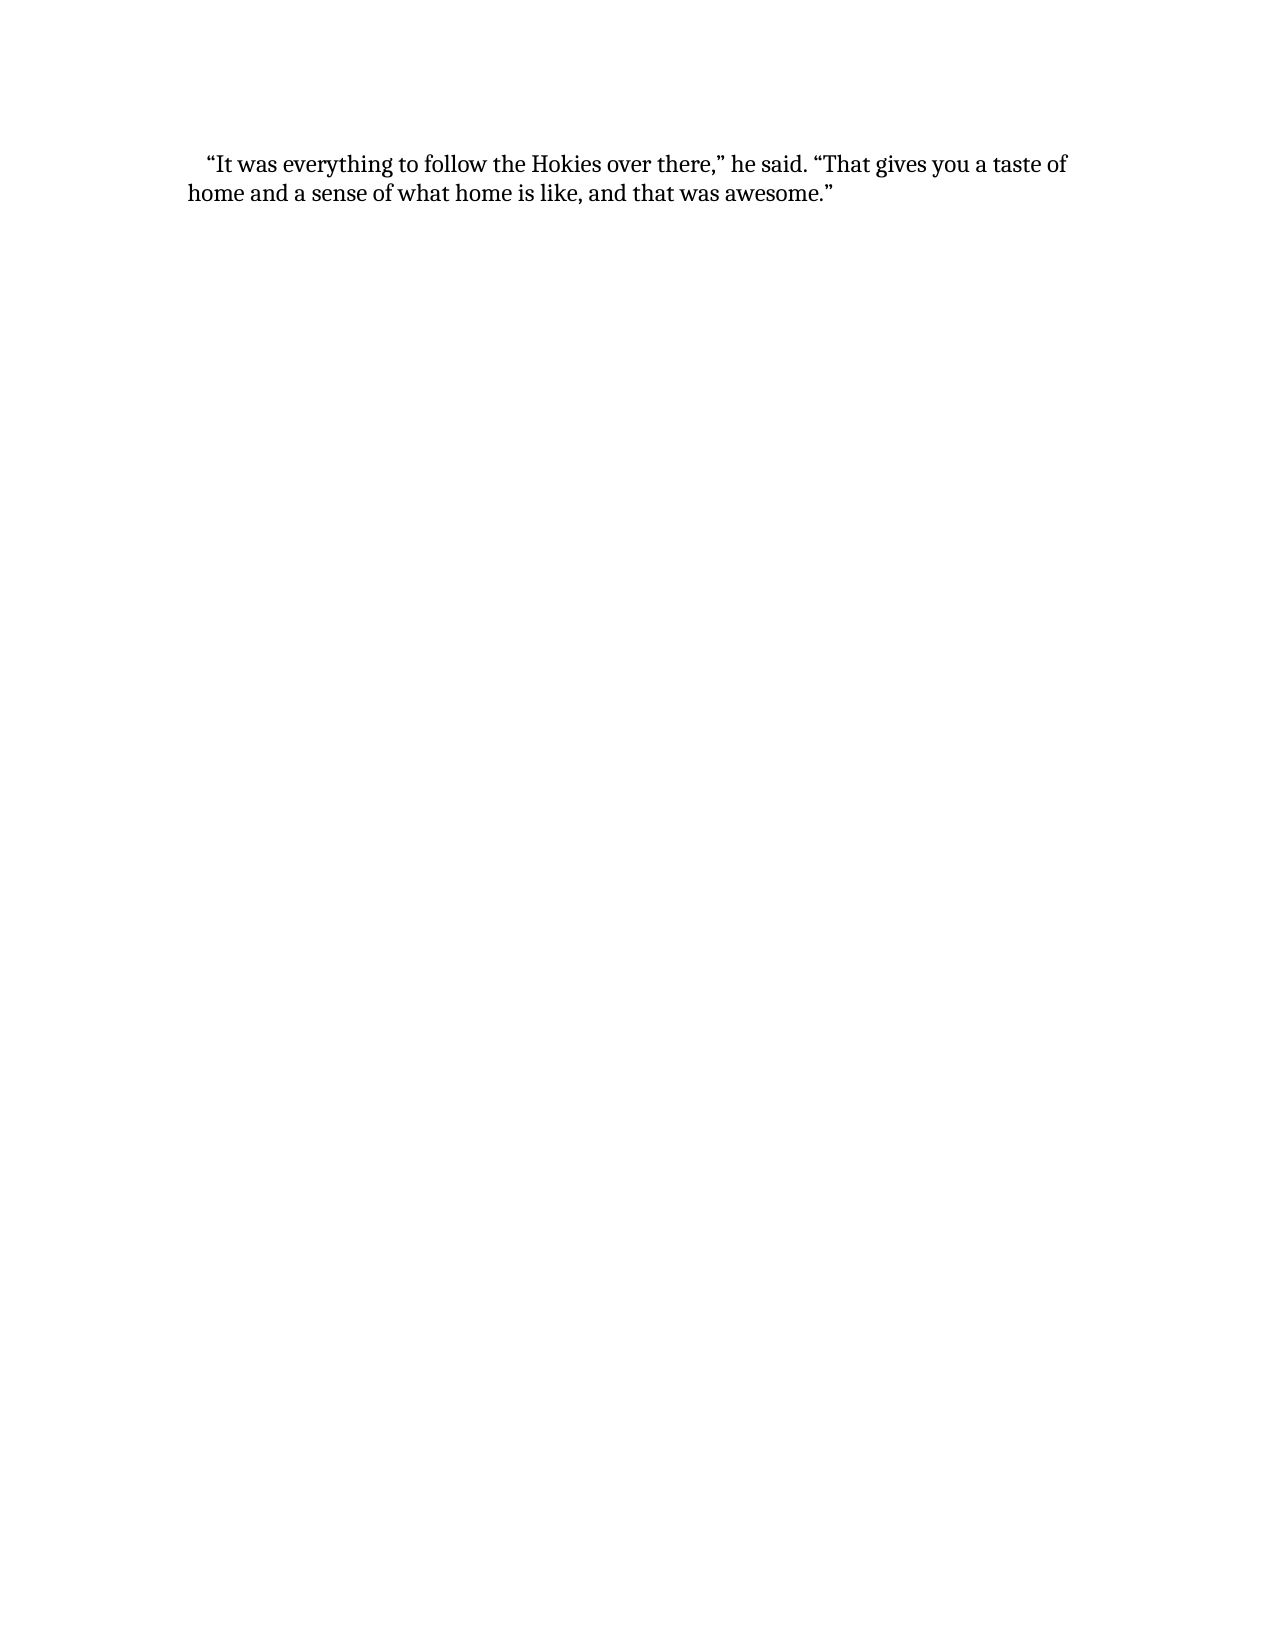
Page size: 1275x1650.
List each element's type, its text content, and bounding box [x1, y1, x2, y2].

text “It was everything to follow the Hokies over there,” he said. “That gives you a taste of home and a sense of what home is like, and that was awesome.” [187, 150, 1087, 207]
